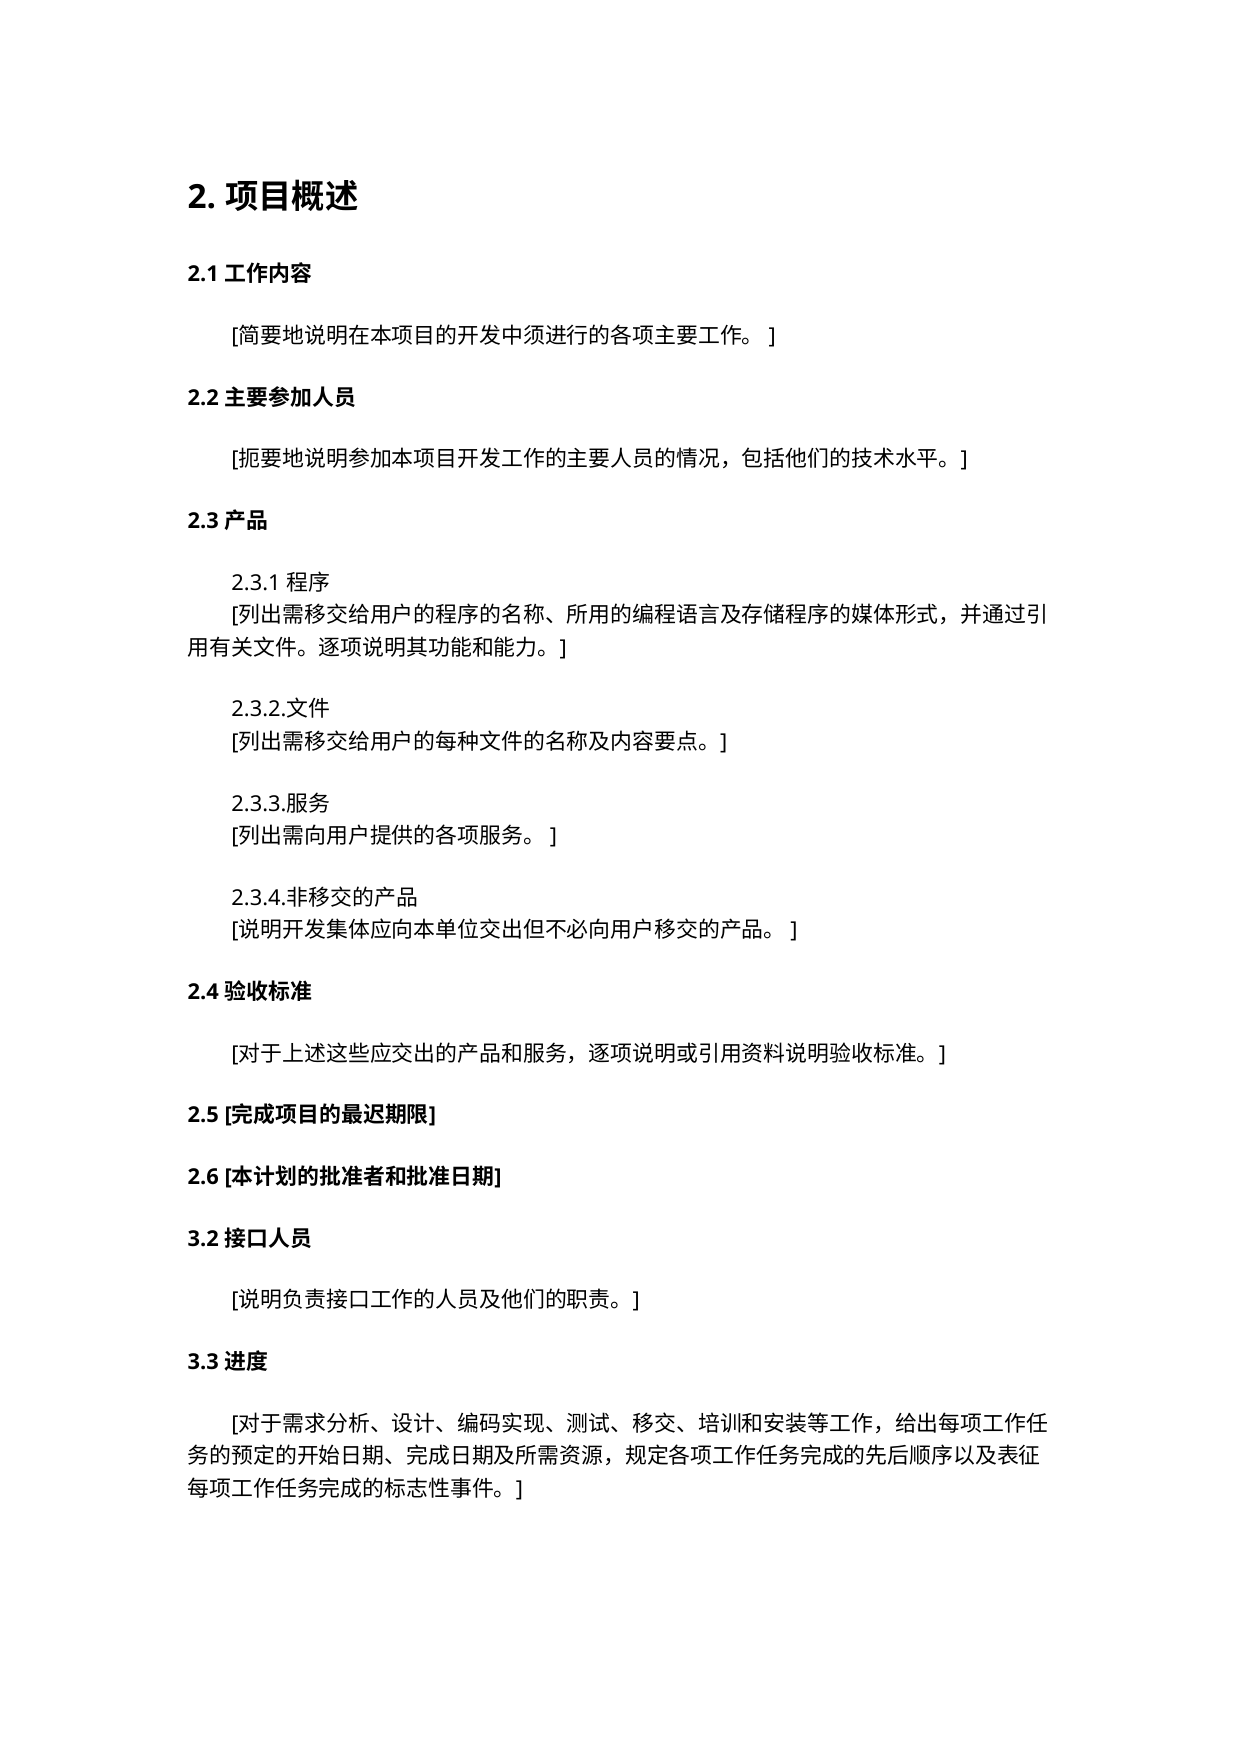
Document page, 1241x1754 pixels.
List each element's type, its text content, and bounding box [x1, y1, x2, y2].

text 2.3.3.服务 [列出需向用户提供的各项服务。 ] [187, 785, 1053, 850]
text 2.4 验收标准 [187, 974, 1053, 1006]
text [扼要地说明参加本项目开发工作的主要人员的情况，包括他们的技术水平。] [187, 441, 1053, 474]
text 2.5 [完成项目的最迟期限] [187, 1097, 1053, 1129]
text 2.1 工作内容 [187, 256, 1053, 289]
text [对于上述这些应交出的产品和服务，逐项说明或引用资料说明验收标准。] [187, 1035, 1053, 1068]
text 3.2 接口人员 [187, 1220, 1053, 1253]
text 2.3 产品 [187, 503, 1053, 535]
subtitle 2. 项目概述 [187, 162, 1053, 227]
text [简要地说明在本项目的开发中须进行的各项主要工作。 ] [187, 318, 1053, 350]
text 2.3.4.非移交的产品 [说明开发集体应向本单位交出但不必向用户移交的产品。 ] [187, 879, 1053, 944]
text 2.3.1 程序 [列出需移交给用户的程序的名称、所用的编程语言及存储程序的媒体形式，并通过引用有关文件。逐项说明其功能和能力。] [187, 564, 1053, 662]
text [对于需求分析、设计、编码实现、测试、移交、培训和安装等工作，给出每项工作任务的预定的开始日期、完成日期及所需资源，规定各项工作任务完成的先后顺序以及表征每项工作任务完成的标志性事件。] [187, 1405, 1053, 1503]
text 2.3.2.文件 [列出需移交给用户的每种文件的名称及内容要点。] [187, 691, 1053, 756]
text 2.2 主要参加人员 [187, 379, 1053, 412]
text [说明负责接口工作的人员及他们的职责。] [187, 1282, 1053, 1314]
text 2.6 [本计划的批准者和批准日期] [187, 1159, 1053, 1191]
text 3.3 进度 [187, 1344, 1053, 1376]
